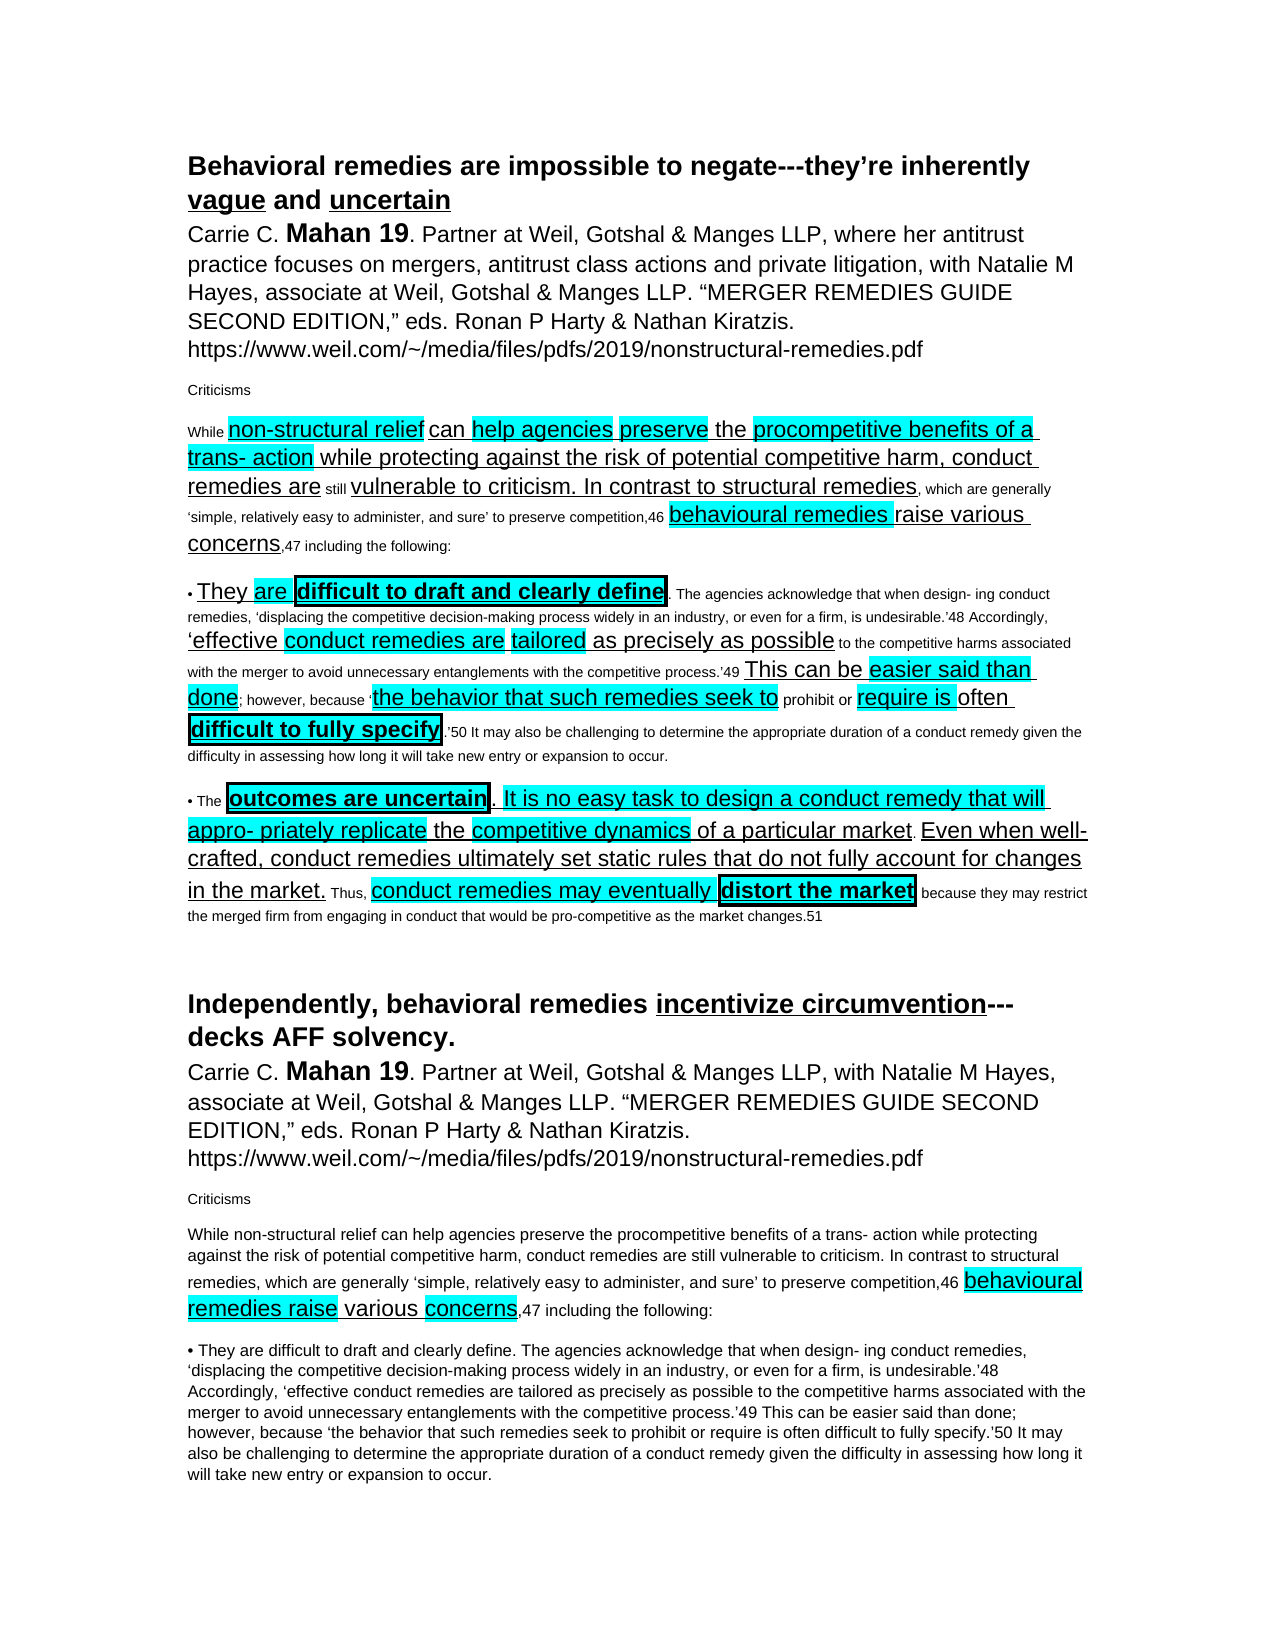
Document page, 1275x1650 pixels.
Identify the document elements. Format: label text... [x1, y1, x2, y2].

text Carrie C. Mahan 19. Partner at Weil, Gotshal & Manges LLP, where her antitrust practice focuses on mergers, antitrust class actions and private litigation, with Natalie M Hayes, associate at Weil, Gotshal & Manges LLP. “MERGER REMEDIES GUIDE SECOND EDITION,” eds. Ronan P Harty & Nathan Kiratzis. https://www.weil.com/~/media/files/pdfs/2019/nonstructural-remedies.pdf [187, 217, 1087, 362]
subtitle Independently, behavioral remedies incentivize circumvention---decks AFF solvency. [187, 988, 1087, 1053]
text • They are difficult to draft and clearly define. The agencies acknowledge that when design- ing conduct remedies, ‘displacing the competitive decision-making process widely in an industry, or even for a firm, is undesirable.’48 Accordingly, ‘effective conduct remedies are tailored as precisely as possible to the competitive harms associated with the merger to avoid unnecessary entanglements with the competitive process.’49 This can be easier said than done; however, because ‘the behavior that such remedies seek to prohibit or require is often difficult to fully specify.’50 It may also be challenging to determine the appropriate duration of a conduct remedy given the difficulty in assessing how long it will take new entry or expansion to occur. [187, 1341, 1087, 1483]
text While non-structural relief can help agencies preserve the procompetitive benefits of a trans- action while protecting against the risk of potential competitive harm, conduct remedies are still vulnerable to criticism. In contrast to structural remedies, which are generally ‘simple, relatively easy to administer, and sure’ to preserve competition,46 behavioural remedies raise various concerns,47 including the following: [187, 416, 1087, 556]
text • The outcomes are uncertain. It is no easy task to design a conduct remedy that will appro- priately replicate the competitive dynamics of a particular market. Even when well-crafted, conduct remedies ultimately set static rules that do not fully account for changes in the market. Thus, conduct remedies may eventually distort the market because they may restrict the merged firm from engaging in conduct that would be pro-competitive as the market changes.51 [187, 782, 1087, 924]
text • They are difficult to draft and clearly define. The agencies acknowledge that when design- ing conduct remedies, ‘displacing the competitive decision-making process widely in an industry, or even for a firm, is undesirable.’48 Accordingly, ‘effective conduct remedies are tailored as precisely as possible to the competitive harms associated with the merger to avoid unnecessary entanglements with the competitive process.’49 This can be easier said than done; however, because ‘the behavior that such remedies seek to prohibit or require is often difficult to fully specify.’50 It may also be challenging to determine the appropriate duration of a conduct remedy given the difficulty in assessing how long it will take new entry or expansion to occur. [187, 575, 1087, 764]
subtitle Behavioral remedies are impossible to negate---they’re inherently vague and uncertain [187, 150, 1087, 215]
text Criticisms [187, 381, 1087, 398]
text While non-structural relief can help agencies preserve the procompetitive benefits of a trans- action while protecting against the risk of potential competitive harm, conduct remedies are still vulnerable to criticism. In contrast to structural remedies, which are generally ‘simple, relatively easy to administer, and sure’ to preserve competition,46 behavioural remedies raise various concerns,47 including the following: [187, 1225, 1087, 1322]
text Carrie C. Mahan 19. Partner at Weil, Gotshal & Manges LLP, with Natalie M Hayes, associate at Weil, Gotshal & Manges LLP. “MERGER REMEDIES GUIDE SECOND EDITION,” eds. Ronan P Harty & Nathan Kiratzis. https://www.weil.com/~/media/files/pdfs/2019/nonstructural-remedies.pdf [187, 1055, 1087, 1172]
text Criticisms [187, 1190, 1087, 1207]
